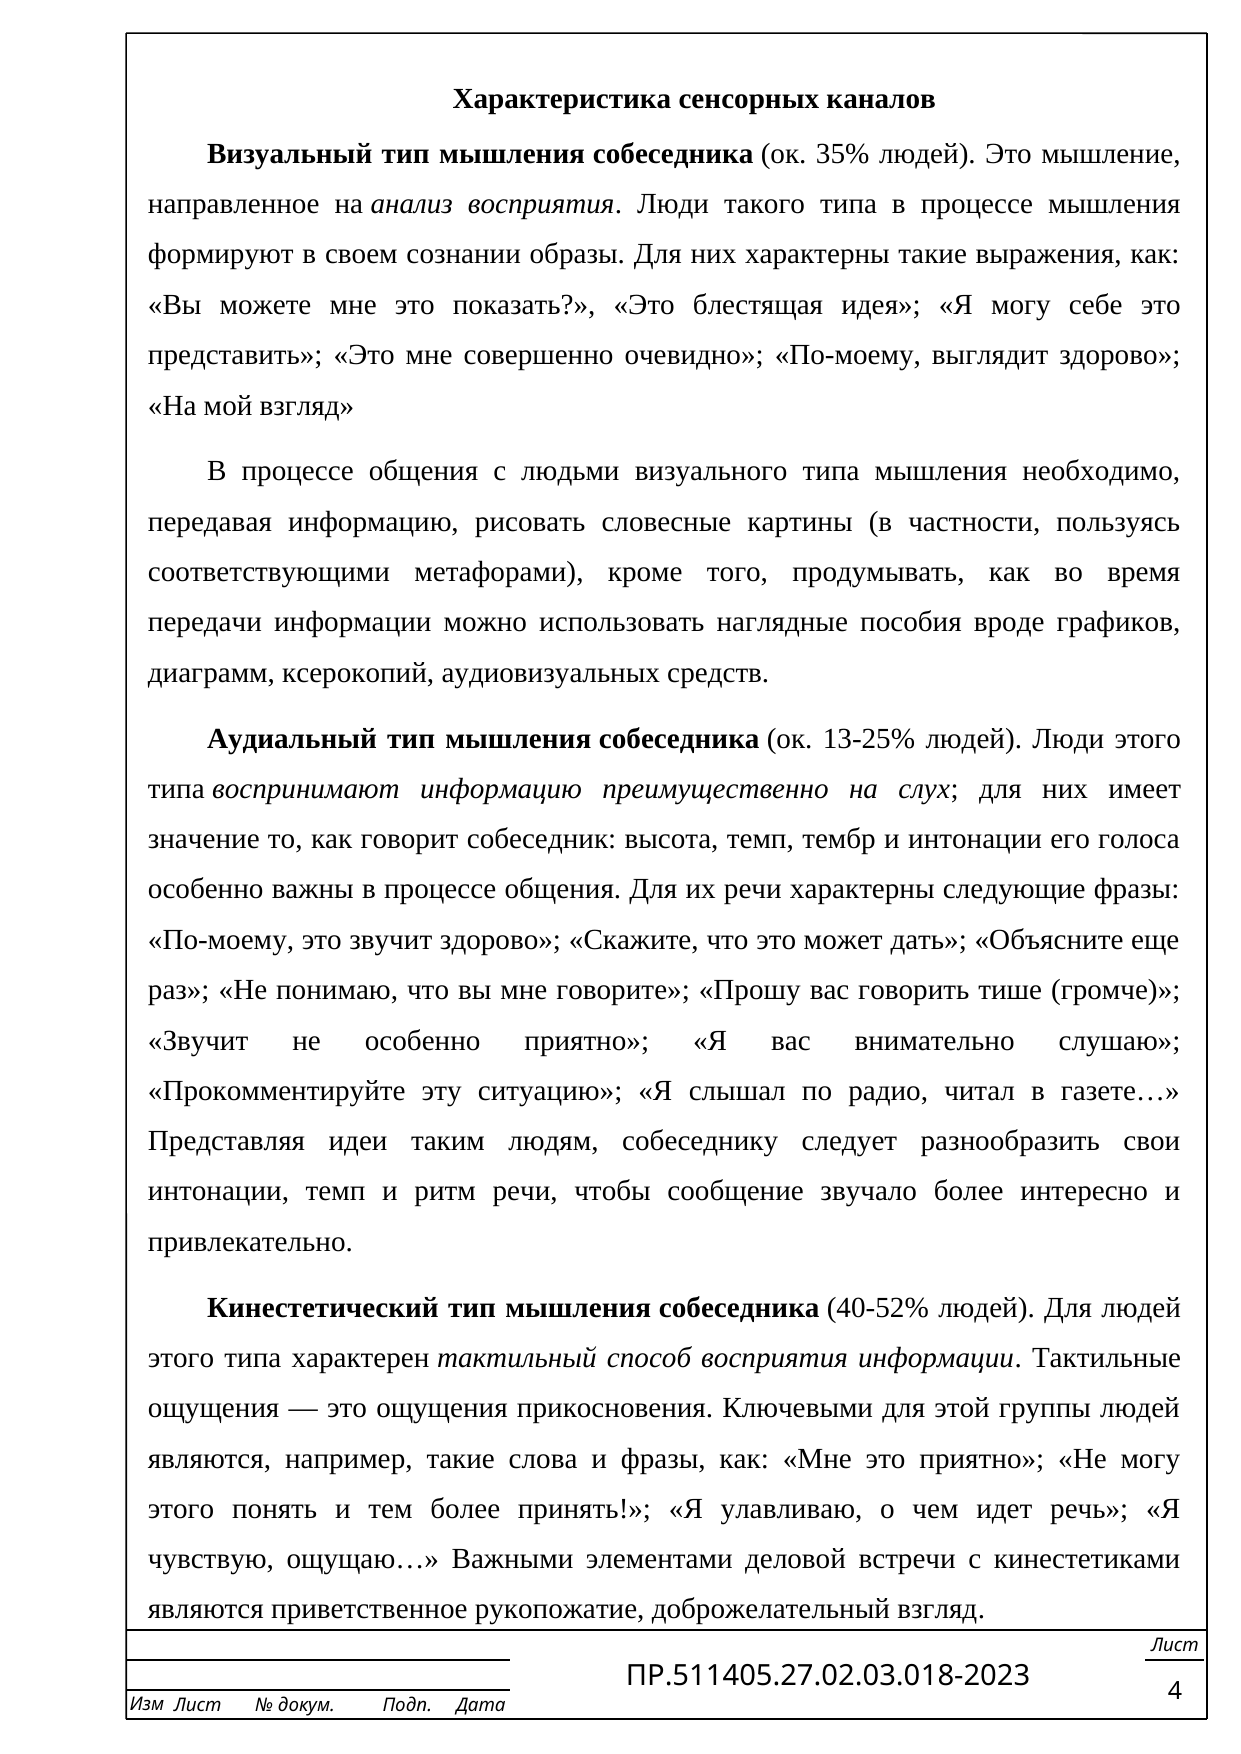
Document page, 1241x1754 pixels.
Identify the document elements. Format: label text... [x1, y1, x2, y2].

text Характеристика сенсорных каналов [148, 82, 1181, 115]
text В процессе общения с людьми визуального типа мышления необходимо, передавая информацию, рисовать словесные картины (в частности, пользуясь соответствующими метафорами), кроме того, продумывать, как во время передачи информации можно использовать наглядные пособия вроде графиков, диаграмм, ксерокопий, аудиовизуальных средств. [148, 453, 1181, 688]
text Аудиальный тип мышления собеседника (ок. 13-25% людей). Люди этого типа воспринимают информацию преимущественно на слух; для них имеет значение то, как говорит собеседник: высота, темп, тембр и интонации его голоса особенно важны в процессе общения. Для их речи характерны следующие фразы: «По-моему, это звучит здорово»; «Скажите, что это может дать»; «Объясните еще раз»; «Не понимаю, что вы мне говорите»; «Прошу вас говорить тише (громче)»; «Звучит не особенно приятно»; «Я вас внимательно слушаю»; «Прокомментируйте эту ситуацию»; «Я слышал по радио, читал в газете…» Представляя идеи таким людям, собеседнику следует разнообразить свои интонации, темп и ритм речи, чтобы сообщение звучало более интересно и привлекательно. [148, 721, 1181, 1257]
text Кинестетический тип мышления собеседника (40-52% людей). Для людей этого типа характерен тактильный способ восприятия информации. Тактильные ощущения — это ощущения прикосновения. Ключевыми для этой группы людей являются, например, такие слова и фразы, как: «Мне это приятно»; «Не могу этого понять и тем более принять!»; «Я улавливаю, о чем идет речь»; «Я чувствую, ощущаю…» Важными элементами деловой встречи с кинестетиками являются приветственное рукопожатие, доброжелательный взгляд. [148, 1290, 1181, 1625]
text Визуальный тип мышления собеседника (ок. 35% людей). Это мышление, направленное на анализ восприятия. Люди такого типа в процессе мышления формируют в своем сознании образы. Для них характерны такие выражения, как: «Вы можете мне это показать?», «Это блестящая идея»; «Я могу себе это представить»; «Это мне совершенно очевидно»; «По-моему, выглядит здорово»; «На мой взгляд» [148, 136, 1181, 421]
